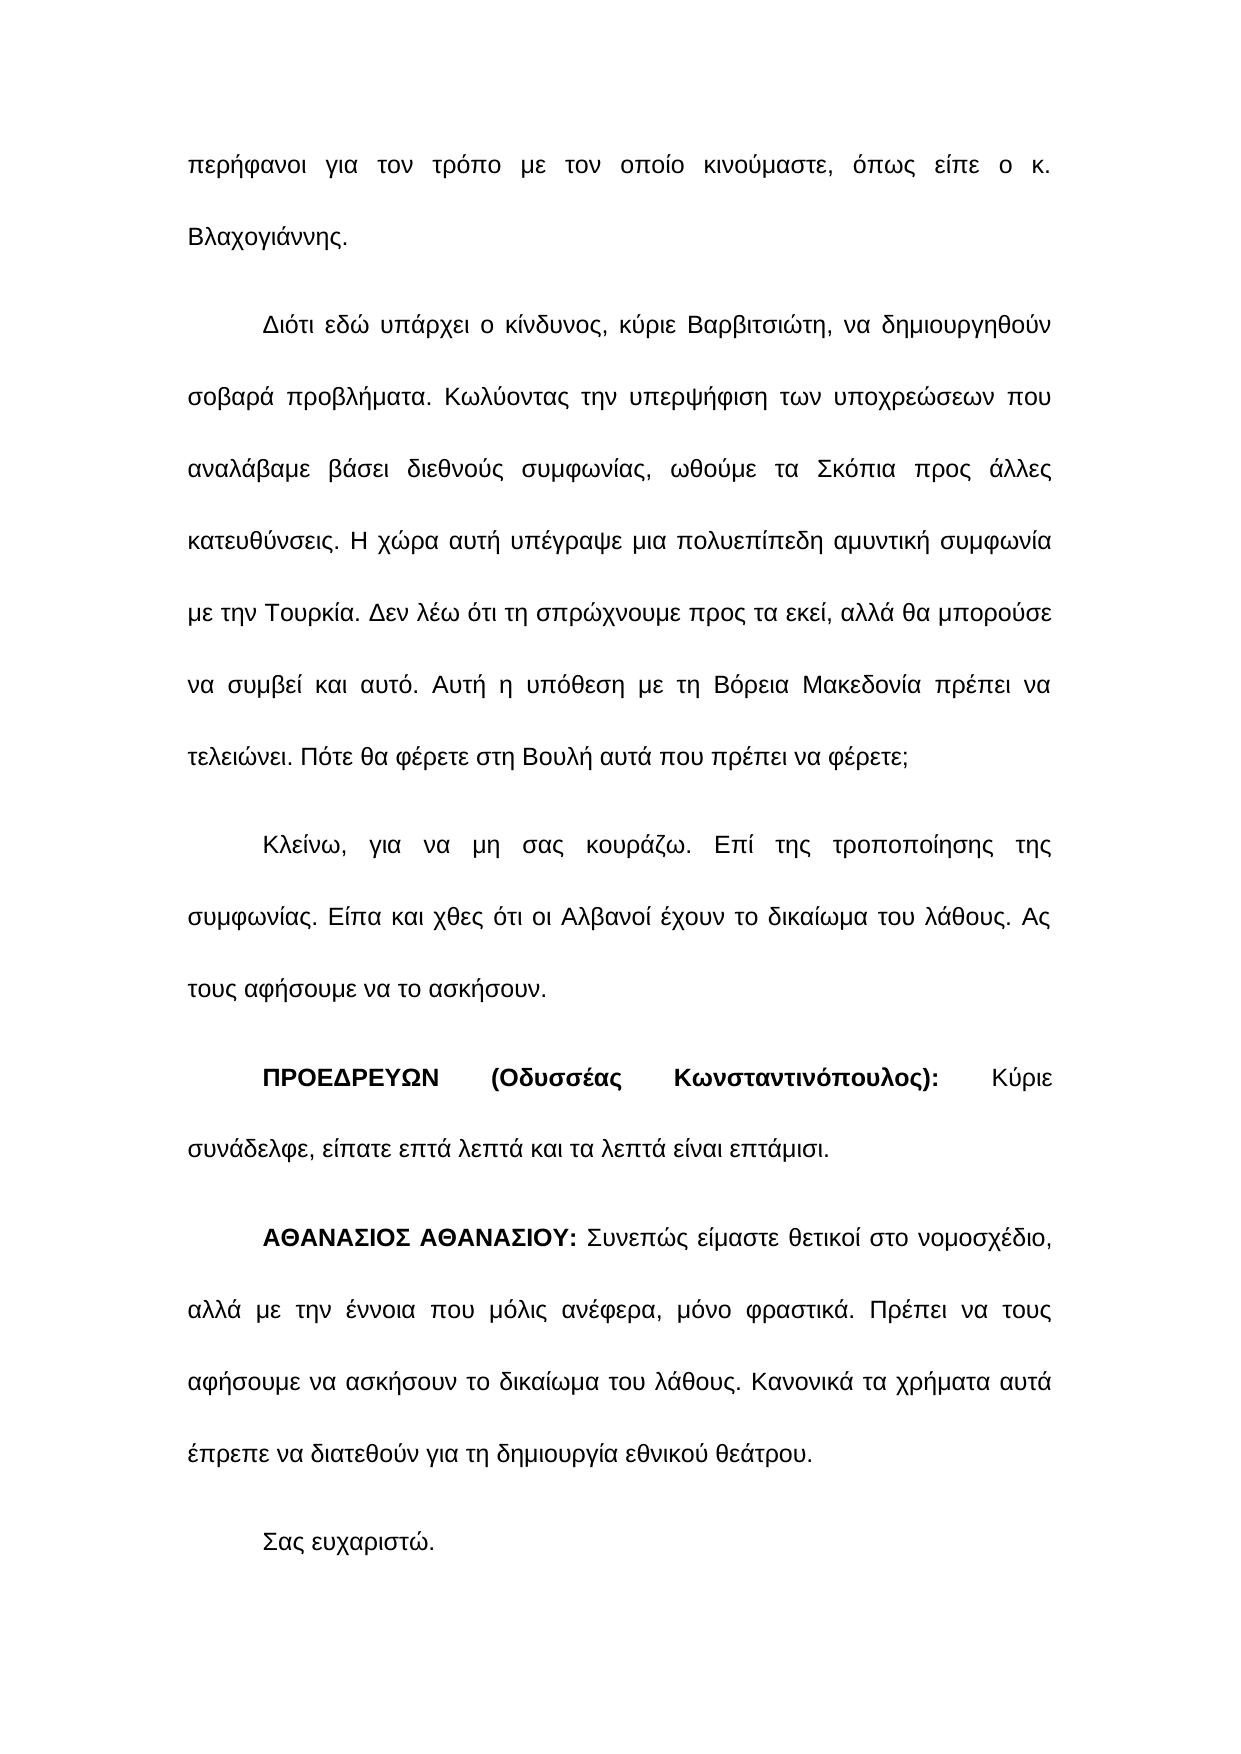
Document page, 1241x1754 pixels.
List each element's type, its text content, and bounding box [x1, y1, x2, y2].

text Κλείνω, για να μη σας κουράζω. Επί της τροποποίησης της συμφωνίας. Είπα και χθες ότι οι Αλβανοί έχουν το δικαίωμα του λάθους. Ας τους αφήσουμε να το ασκήσουν. [187, 830, 1053, 1003]
text Διότι εδώ υπάρχει ο κίνδυνος, κύριε Βαρβιτσιώτη, να δημιουργηθούν σοβαρά προβλήματα. Κωλύοντας την υπερψήφιση των υποχρεώσεων που αναλάβαμε βάσει διεθνούς συμφωνίας, ωθούμε τα Σκόπια προς άλλες κατευθύνσεις. Η χώρα αυτή υπέγραψε μια πολυεπίπεδη αμυντική συμφωνία με την Τουρκία. Δεν λέω ότι τη σπρώχνουμε προς τα εκεί, αλλά θα μπορούσε να συμβεί και αυτό. Αυτή η υπόθεση με τη Βόρεια Μακεδονία πρέπει να τελειώνει. Πότε θα φέρετε στη Βουλή αυτά που πρέπει να φέρετε; [187, 310, 1053, 770]
text ΑΘΑΝΑΣΙΟΣ ΑΘΑΝΑΣΙΟΥ: Συνεπώς είμαστε θετικοί στο νομοσχέδιο, αλλά με την έννοια που μόλις ανέφερα, μόνο φραστικά. Πρέπει να τους αφήσουμε να ασκήσουν το δικαίωμα του λάθους. Κανονικά τα χρήματα αυτά έπρεπε να διατεθούν για τη δημιουργία εθνικού θεάτρου. [187, 1223, 1053, 1467]
text ΠΡΟΕΔΡΕΥΩΝ (Οδυσσέας Κωνσταντινόπουλος): Κύριε συνάδελφε, είπατε επτά λεπτά και τα λεπτά είναι επτάμισι. [187, 1062, 1053, 1163]
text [187, 150, 1053, 251]
text Σας ευχαριστώ. [187, 1527, 1053, 1556]
